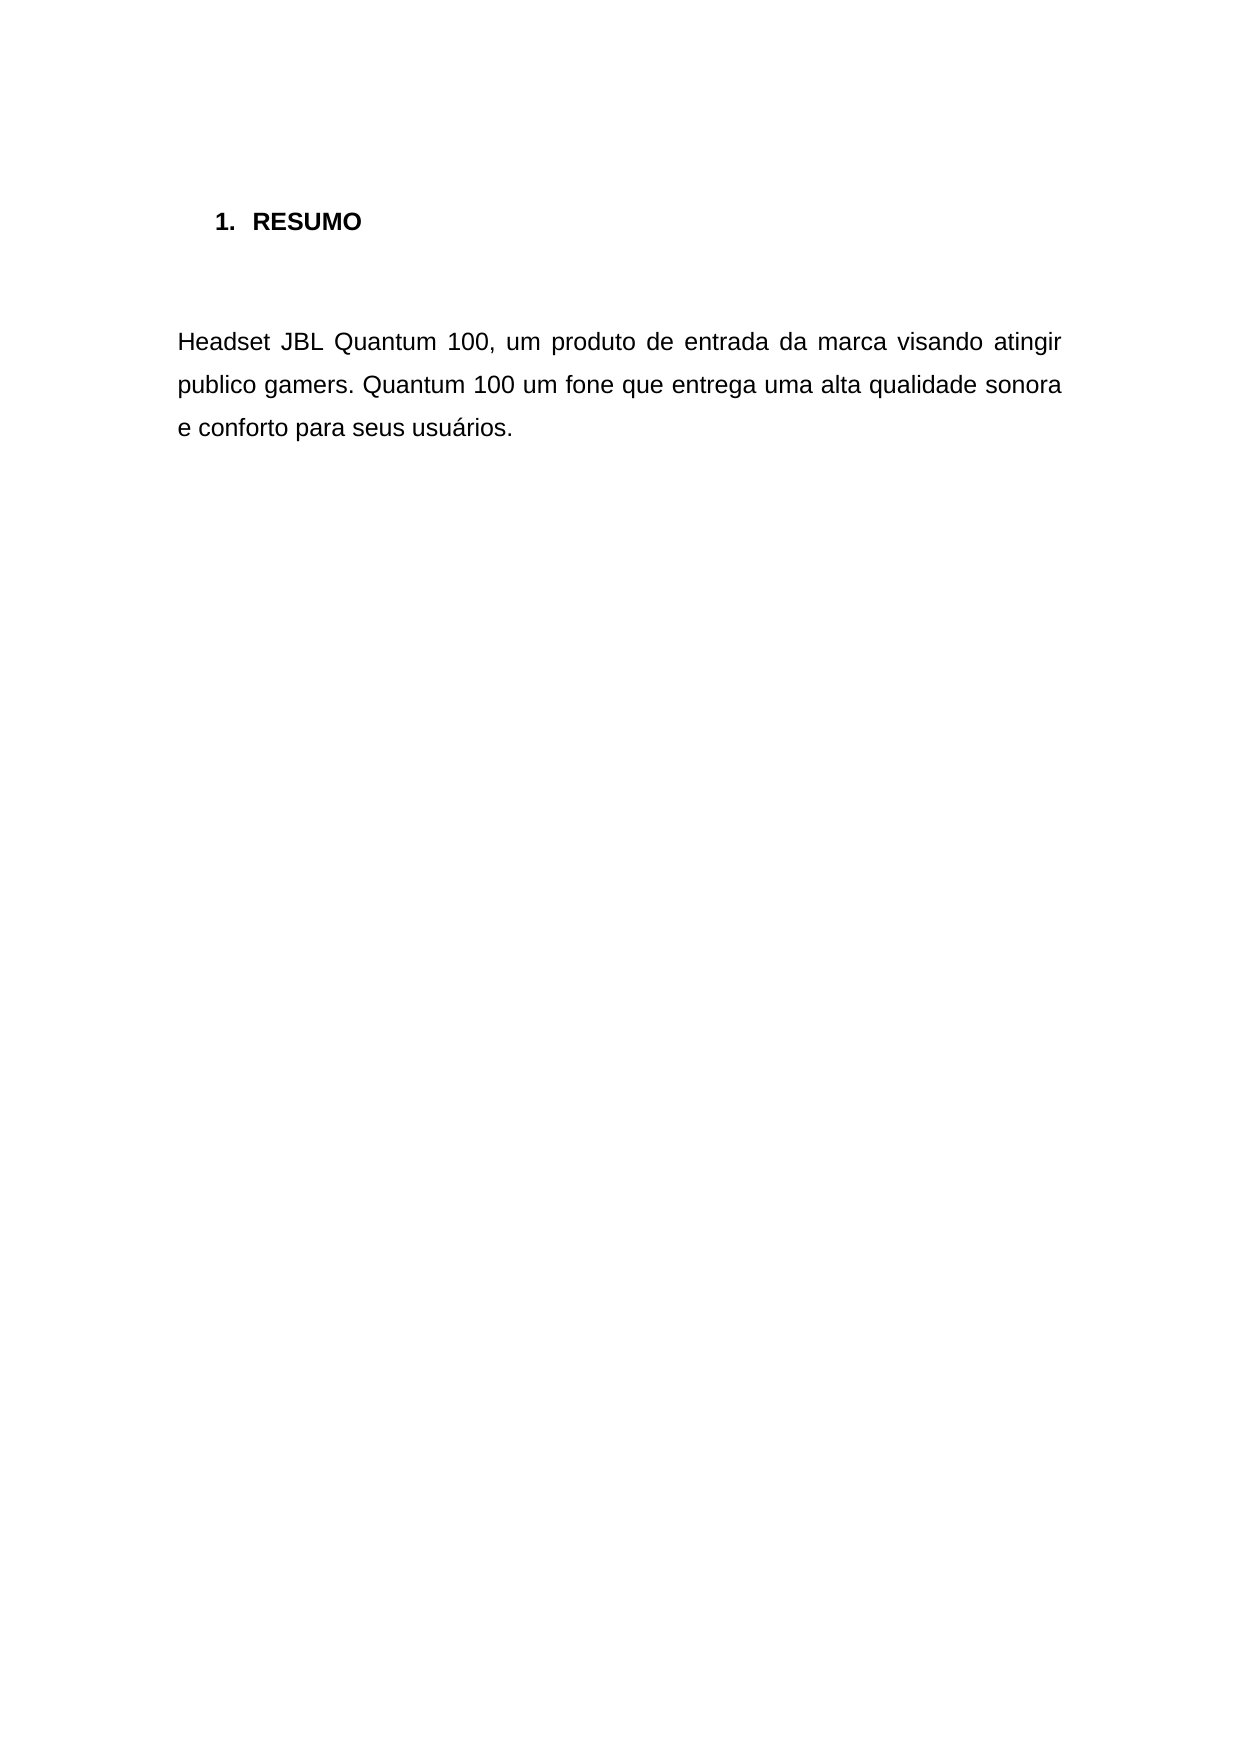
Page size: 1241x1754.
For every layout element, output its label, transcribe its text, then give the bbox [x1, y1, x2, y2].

subtitle RESUMO [215, 207, 1063, 236]
text Headset JBL Quantum 100, um produto de entrada da marca visando atingir publico gamers. Quantum 100 um fone que entrega uma alta qualidade sonora e conforto para seus usuários. [177, 327, 1063, 442]
